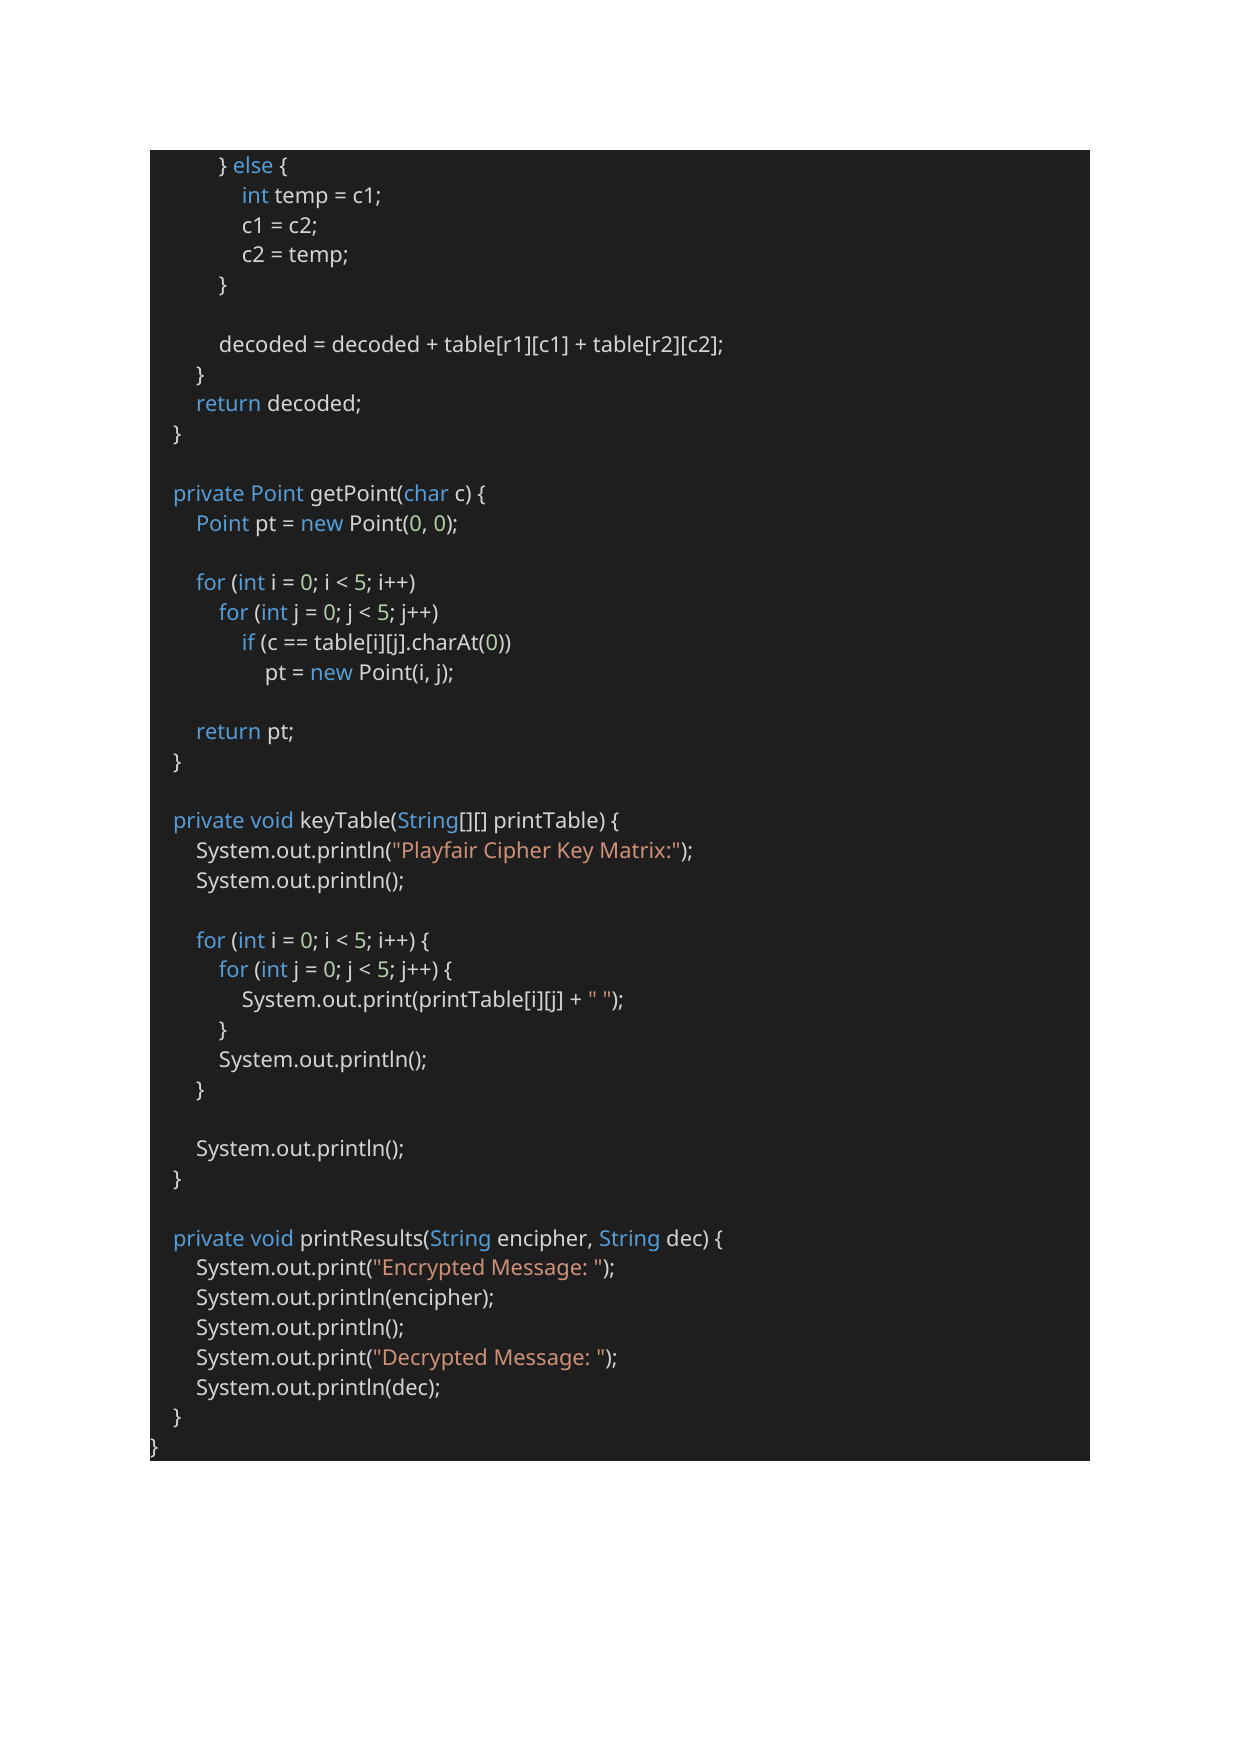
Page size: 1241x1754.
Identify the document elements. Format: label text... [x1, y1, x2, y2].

text } else { [150, 150, 1090, 180]
text for (int i = 0; i < 5; i++) { [150, 924, 1090, 954]
text Point pt = new Point(0, 0); [150, 507, 1090, 537]
text private void printResults(String encipher, String dec) { [150, 1222, 1090, 1252]
text return pt; [150, 716, 1090, 746]
text if (c == table[i][j].charAt(0)) [150, 627, 1090, 656]
text return decoded; [150, 388, 1090, 418]
text c2 = temp; [150, 239, 1090, 269]
text for (int j = 0; j < 5; j++) { [150, 954, 1090, 984]
text for (int j = 0; j < 5; j++) [150, 597, 1090, 627]
text System.out.println("Playfair Cipher Key Matrix:"); [150, 835, 1090, 865]
text private Point getPoint(char c) { [150, 478, 1090, 507]
text } [150, 1073, 1090, 1103]
text System.out.println(dec); [150, 1371, 1090, 1401]
text System.out.print("Encrypted Message: "); [150, 1252, 1090, 1282]
text } [150, 418, 1090, 448]
text System.out.println(); [150, 1044, 1090, 1073]
text System.out.println(); [150, 1312, 1090, 1342]
text } [150, 1401, 1090, 1431]
text } [150, 269, 1090, 299]
text private void keyTable(String[][] printTable) { [150, 805, 1090, 835]
text } [150, 746, 1090, 776]
text System.out.print("Decrypted Message: "); [150, 1342, 1090, 1371]
text } [150, 1014, 1090, 1044]
text System.out.print(printTable[i][j] + " "); [150, 984, 1090, 1014]
text System.out.println(); [150, 865, 1090, 895]
text } [150, 1431, 1090, 1461]
text System.out.println(encipher); [150, 1282, 1090, 1312]
text decoded = decoded + table[r1][c1] + table[r2][c2]; [150, 329, 1090, 358]
text } [150, 1163, 1090, 1193]
text pt = new Point(i, j); [150, 656, 1090, 686]
text int temp = c1; [150, 180, 1090, 209]
text for (int i = 0; i < 5; i++) [150, 567, 1090, 597]
text System.out.println(); [150, 1133, 1090, 1163]
text c1 = c2; [150, 209, 1090, 239]
text } [150, 358, 1090, 388]
